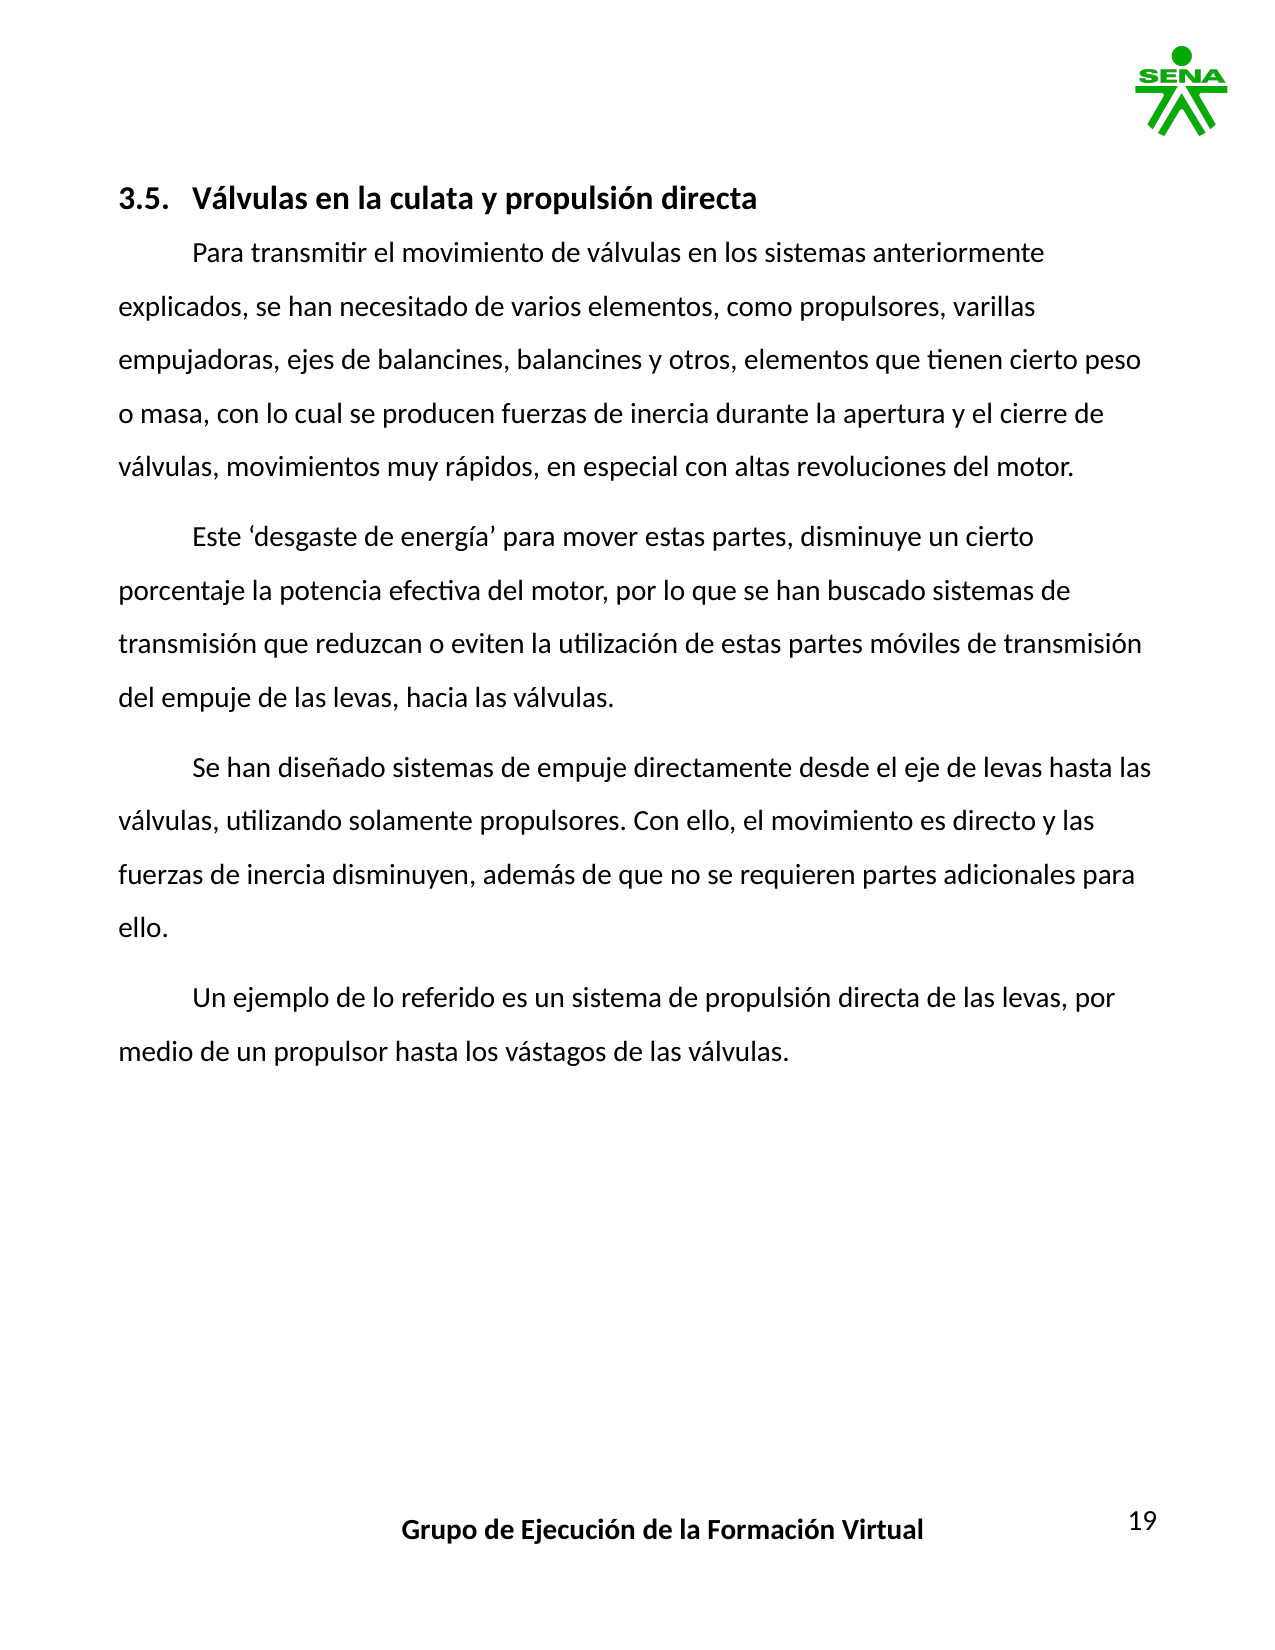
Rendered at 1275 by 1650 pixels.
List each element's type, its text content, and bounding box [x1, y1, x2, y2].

text Un ejemplo de lo referido es un sistema de propulsión directa de las levas, por medio de un propulsor hasta los vástagos de las válvulas. [118, 979, 1157, 1068]
text Para transmitir el movimiento de válvulas en los sistemas anteriormente explicados, se han necesitado de varios elementos, como propulsores, varillas empujadoras, ejes de balancines, balancines y otros, elementos que tienen cierto peso o masa, con lo cual se producen fuerzas de inercia durante la apertura y el cierre de válvulas, movimientos muy rápidos, en especial con altas revoluciones del motor. [118, 234, 1157, 484]
subtitle Válvulas en la culata y propulsión directa [118, 177, 1157, 218]
picture [1135, 46, 1228, 136]
text Este ‘desgaste de energía’ para mover estas partes, disminuye un cierto porcentaje la potencia efectiva del motor, por lo que se han buscado sistemas de transmisión que reduzcan o eviten la utilización de estas partes móviles de transmisión del empuje de las levas, hacia las válvulas. [118, 518, 1157, 714]
text Se han diseñado sistemas de empuje directamente desde el eje de levas hasta las válvulas, utilizando solamente propulsores. Con ello, el movimiento es directo y las fuerzas de inercia disminuyen, además de que no se requieren partes adicionales para ello. [118, 749, 1157, 945]
